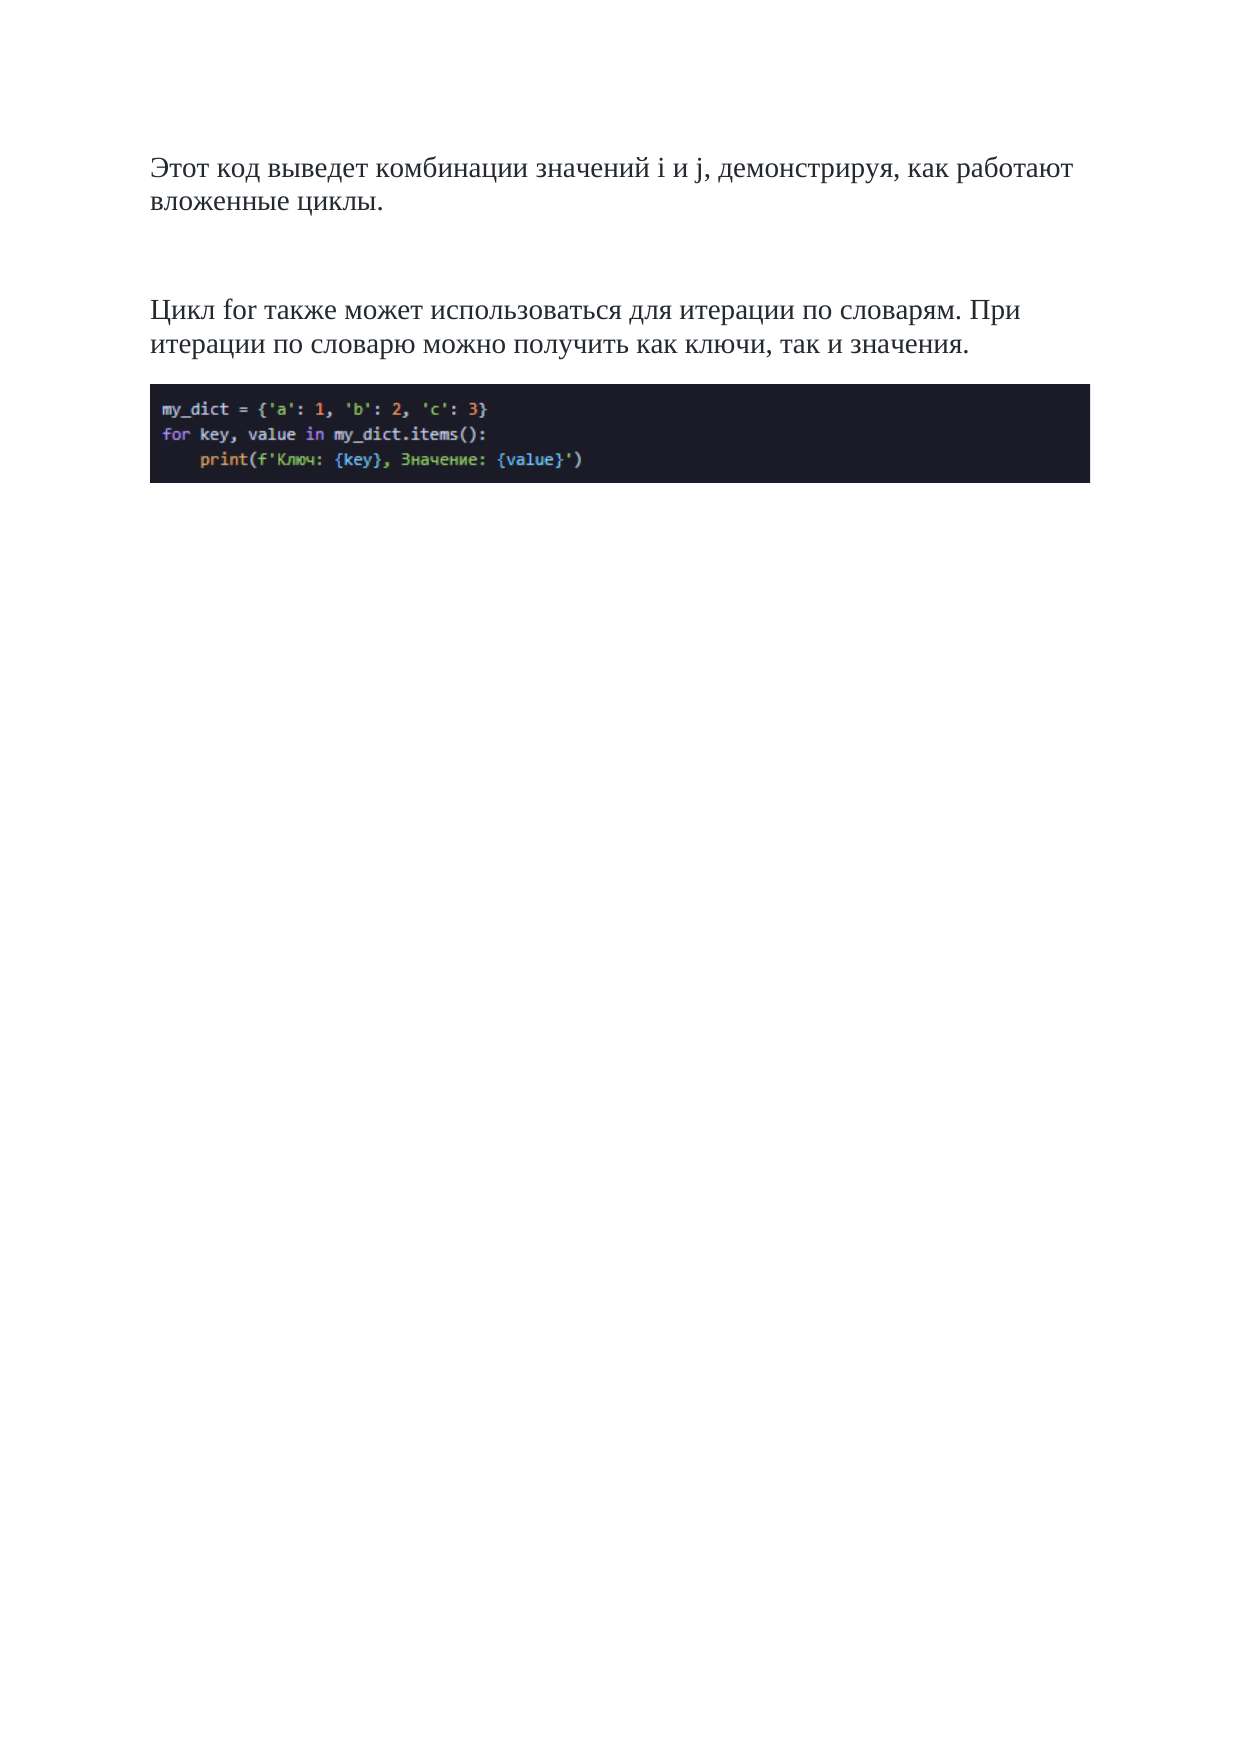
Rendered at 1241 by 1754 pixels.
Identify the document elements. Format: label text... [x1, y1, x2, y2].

text Цикл for также может использоваться для итерации по словарям. При итерации по словарю можно получить как ключи, так и значения. [150, 292, 1090, 359]
text Этот код выведет комбинации значений i и j, демонстрируя, как работают вложенные циклы. [150, 150, 1090, 217]
picture [150, 384, 1091, 483]
